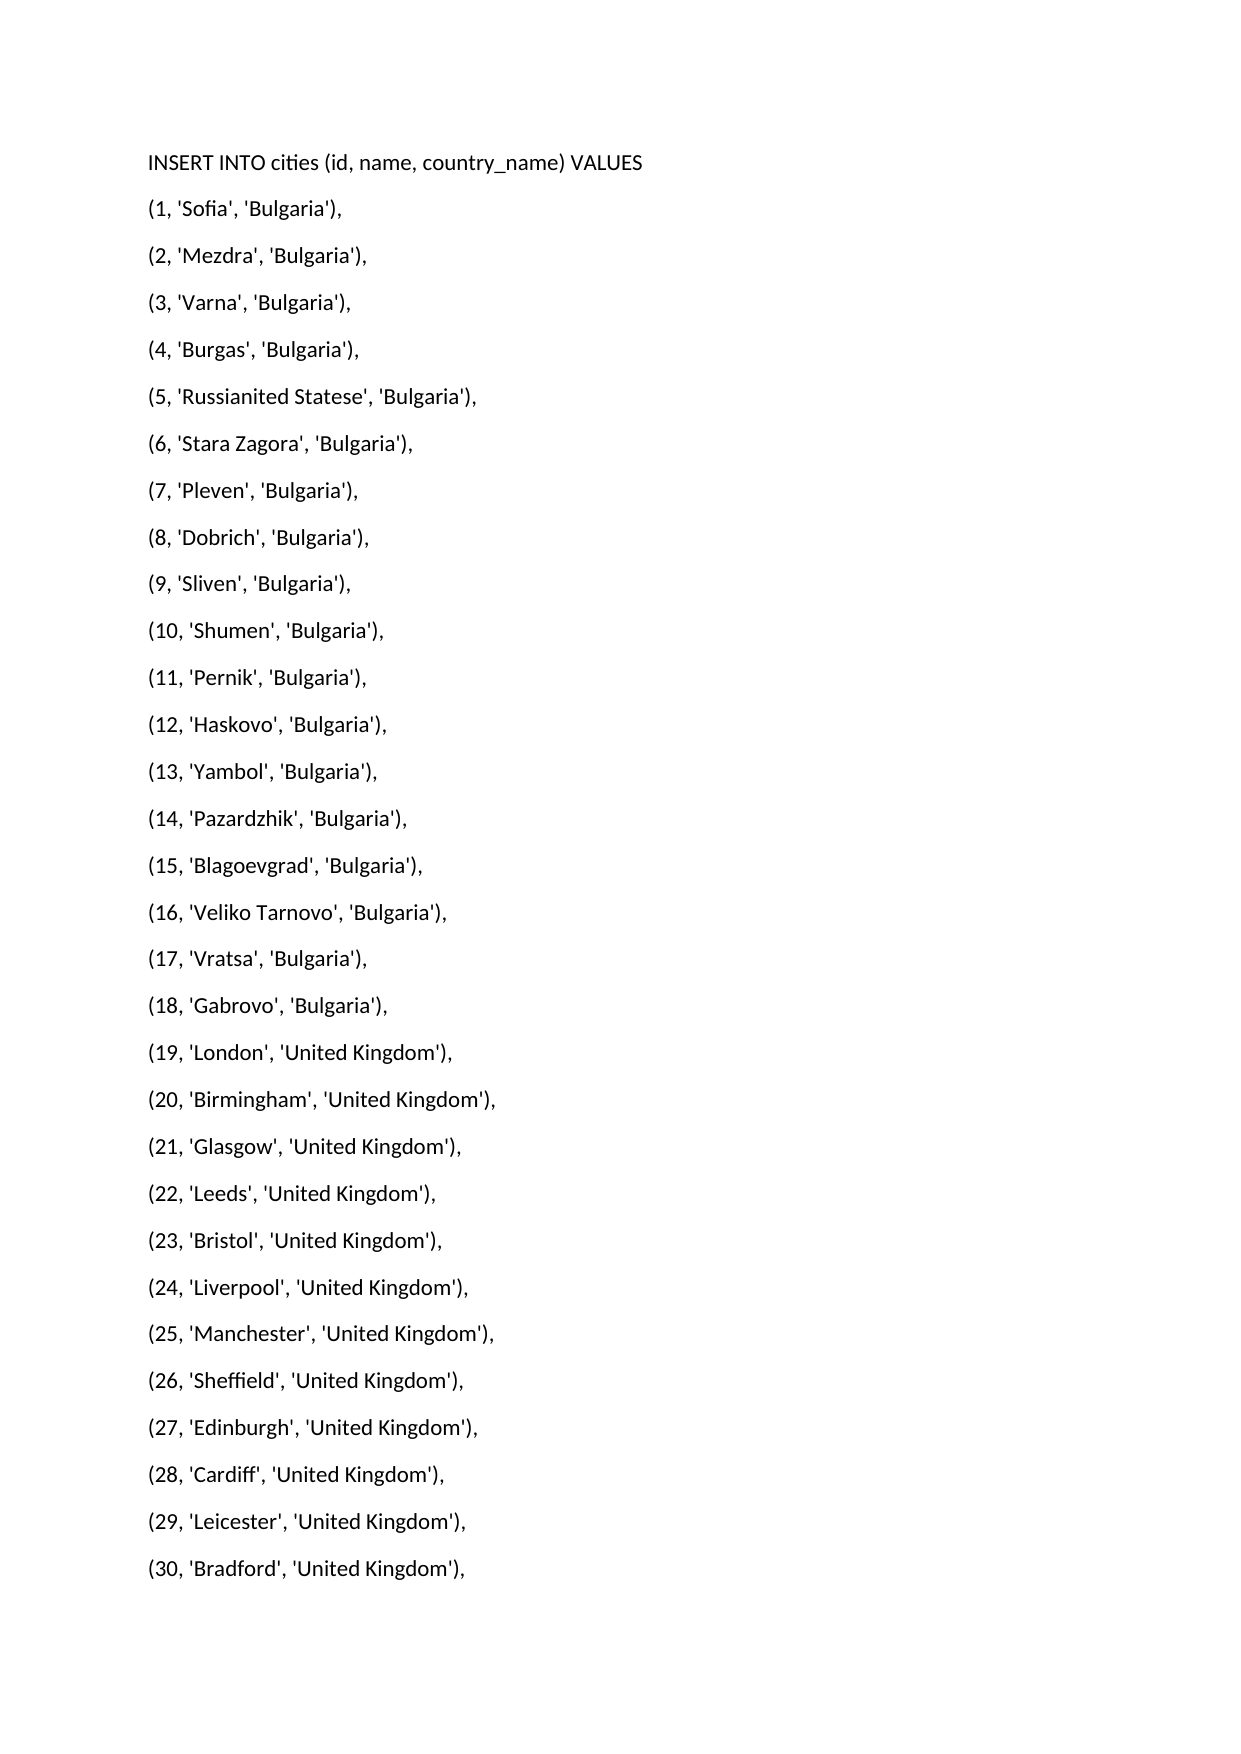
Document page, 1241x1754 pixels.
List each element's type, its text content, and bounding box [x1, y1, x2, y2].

text (30, 'Bradford', 'United Kingdom'), [148, 1554, 1093, 1582]
text (11, 'Pernik', 'Bulgaria'), [148, 663, 1093, 691]
text (10, 'Shumen', 'Bulgaria'), [148, 616, 1093, 644]
text (25, 'Manchester', 'United Kingdom'), [148, 1319, 1093, 1347]
text (14, 'Pazardzhik', 'Bulgaria'), [148, 804, 1093, 832]
text (6, 'Stara Zagora', 'Bulgaria'), [148, 429, 1093, 457]
text (9, 'Sliven', 'Bulgaria'), [148, 569, 1093, 597]
text (8, 'Dobrich', 'Bulgaria'), [148, 523, 1093, 551]
text (23, 'Bristol', 'United Kingdom'), [148, 1226, 1093, 1254]
text INSERT INTO cities (id, name, country_name) VALUES [148, 148, 1093, 176]
text (26, 'Sheffield', 'United Kingdom'), [148, 1366, 1093, 1394]
text (22, 'Leeds', 'United Kingdom'), [148, 1179, 1093, 1207]
text (29, 'Leicester', 'United Kingdom'), [148, 1507, 1093, 1535]
text (16, 'Veliko Tarnovo', 'Bulgaria'), [148, 898, 1093, 926]
text (21, 'Glasgow', 'United Kingdom'), [148, 1132, 1093, 1160]
text (24, 'Liverpool', 'United Kingdom'), [148, 1273, 1093, 1301]
text (27, 'Edinburgh', 'United Kingdom'), [148, 1413, 1093, 1441]
text (2, 'Mezdra', 'Bulgaria'), [148, 241, 1093, 269]
text (5, 'Russianited Statese', 'Bulgaria'), [148, 382, 1093, 410]
text (17, 'Vratsa', 'Bulgaria'), [148, 944, 1093, 972]
text (4, 'Burgas', 'Bulgaria'), [148, 335, 1093, 363]
text (3, 'Varna', 'Bulgaria'), [148, 288, 1093, 316]
text (15, 'Blagoevgrad', 'Bulgaria'), [148, 851, 1093, 879]
text (7, 'Pleven', 'Bulgaria'), [148, 476, 1093, 504]
text (1, 'Sofia', 'Bulgaria'), [148, 194, 1093, 222]
text (20, 'Birmingham', 'United Kingdom'), [148, 1085, 1093, 1113]
text (28, 'Cardiff', 'United Kingdom'), [148, 1460, 1093, 1488]
text (13, 'Yambol', 'Bulgaria'), [148, 757, 1093, 785]
text (12, 'Haskovo', 'Bulgaria'), [148, 710, 1093, 738]
text (18, 'Gabrovo', 'Bulgaria'), [148, 991, 1093, 1019]
text (19, 'London', 'United Kingdom'), [148, 1038, 1093, 1066]
